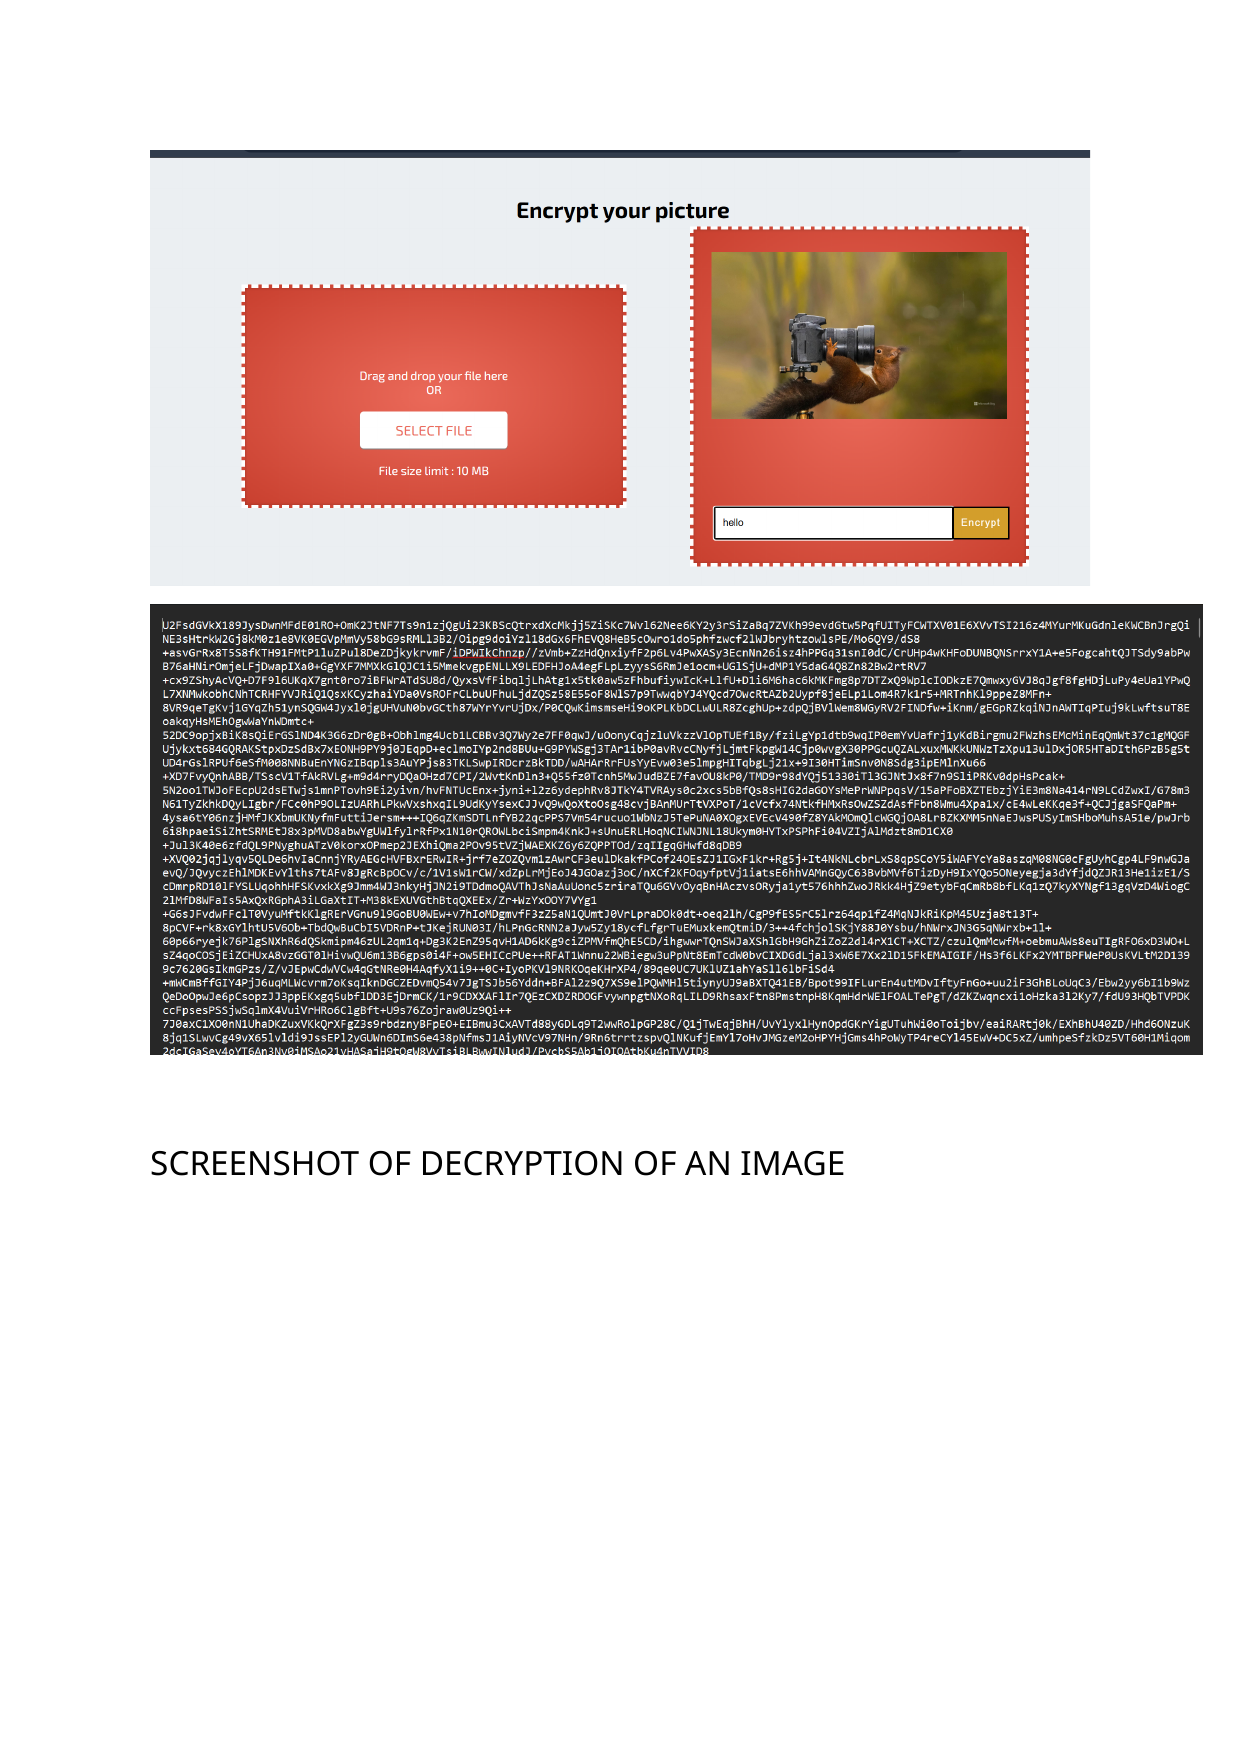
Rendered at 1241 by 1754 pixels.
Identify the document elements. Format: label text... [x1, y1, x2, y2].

text SCREENSHOT OF DECRYPTION OF AN IMAGE [150, 1139, 1090, 1185]
picture [150, 604, 1203, 1055]
picture [150, 150, 1091, 586]
